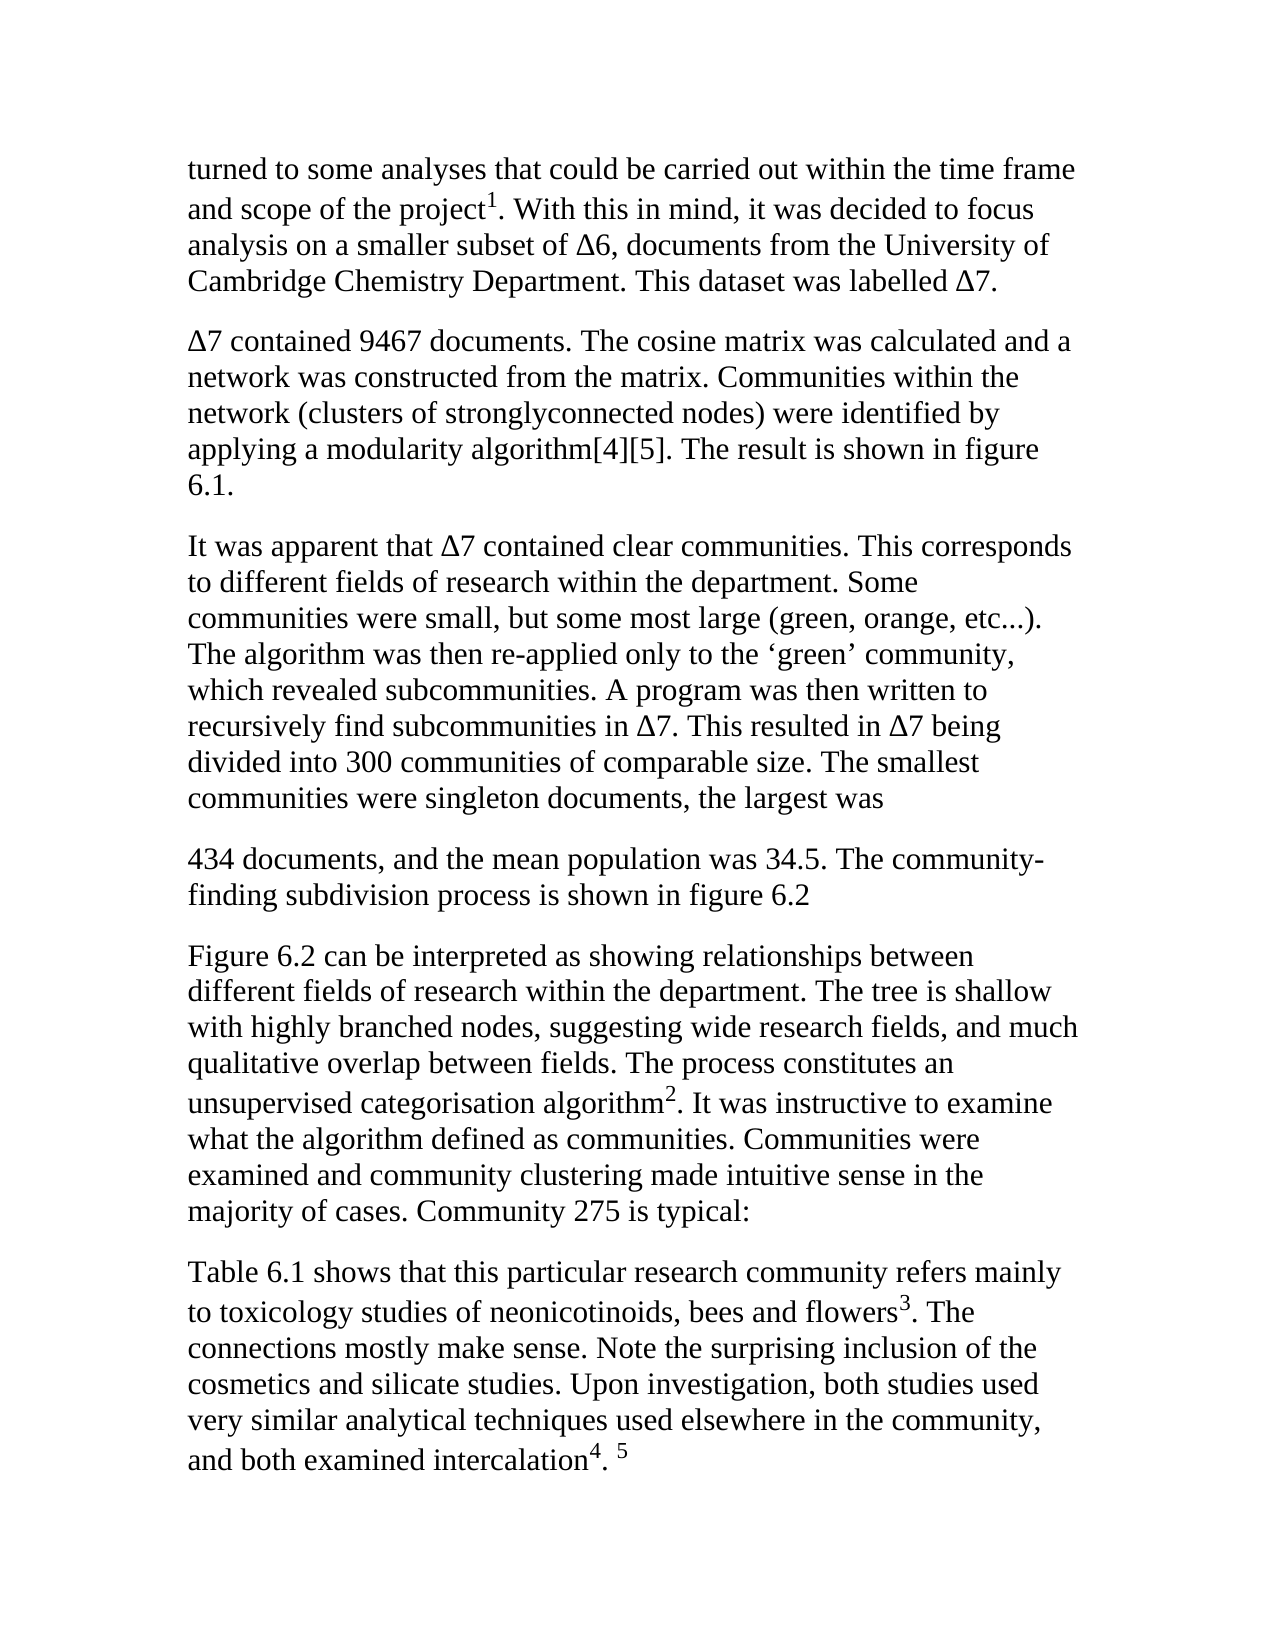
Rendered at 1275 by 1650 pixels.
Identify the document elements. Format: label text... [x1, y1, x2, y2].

text 434 documents, and the mean population was 34.5. The community-finding subdivision process is shown in figure 6.2 [187, 840, 1087, 912]
text Table 6.1 shows that this particular research community refers mainly to toxicology studies of neonicotinoids, bees and flowers3. The connections mostly make sense. Note the surprising inclusion of the cosmetics and silicate studies. Upon investigation, both studies used very similar analytical techniques used elsewhere in the community, and both examined intercalation4. 5 [187, 1253, 1087, 1477]
text It was apparent that ∆7 contained clear communities. This corresponds to different fields of research within the department. Some communities were small, but some most large (green, orange, etc...). The algorithm was then re-applied only to the ‘green’ community, which revealed subcommunities. A program was then written to recursively find subcommunities in ∆7. This resulted in ∆7 being divided into 300 communities of comparable size. The smallest communities were singleton documents, the largest was [187, 527, 1087, 815]
text ∆7 contained 9467 documents. The cosine matrix was calculated and a network was constructed from the matrix. Communities within the network (clusters of stronglyconnected nodes) were identified by applying a modularity algorithm[4][5]. The result is shown in figure 6.1. [187, 323, 1087, 502]
